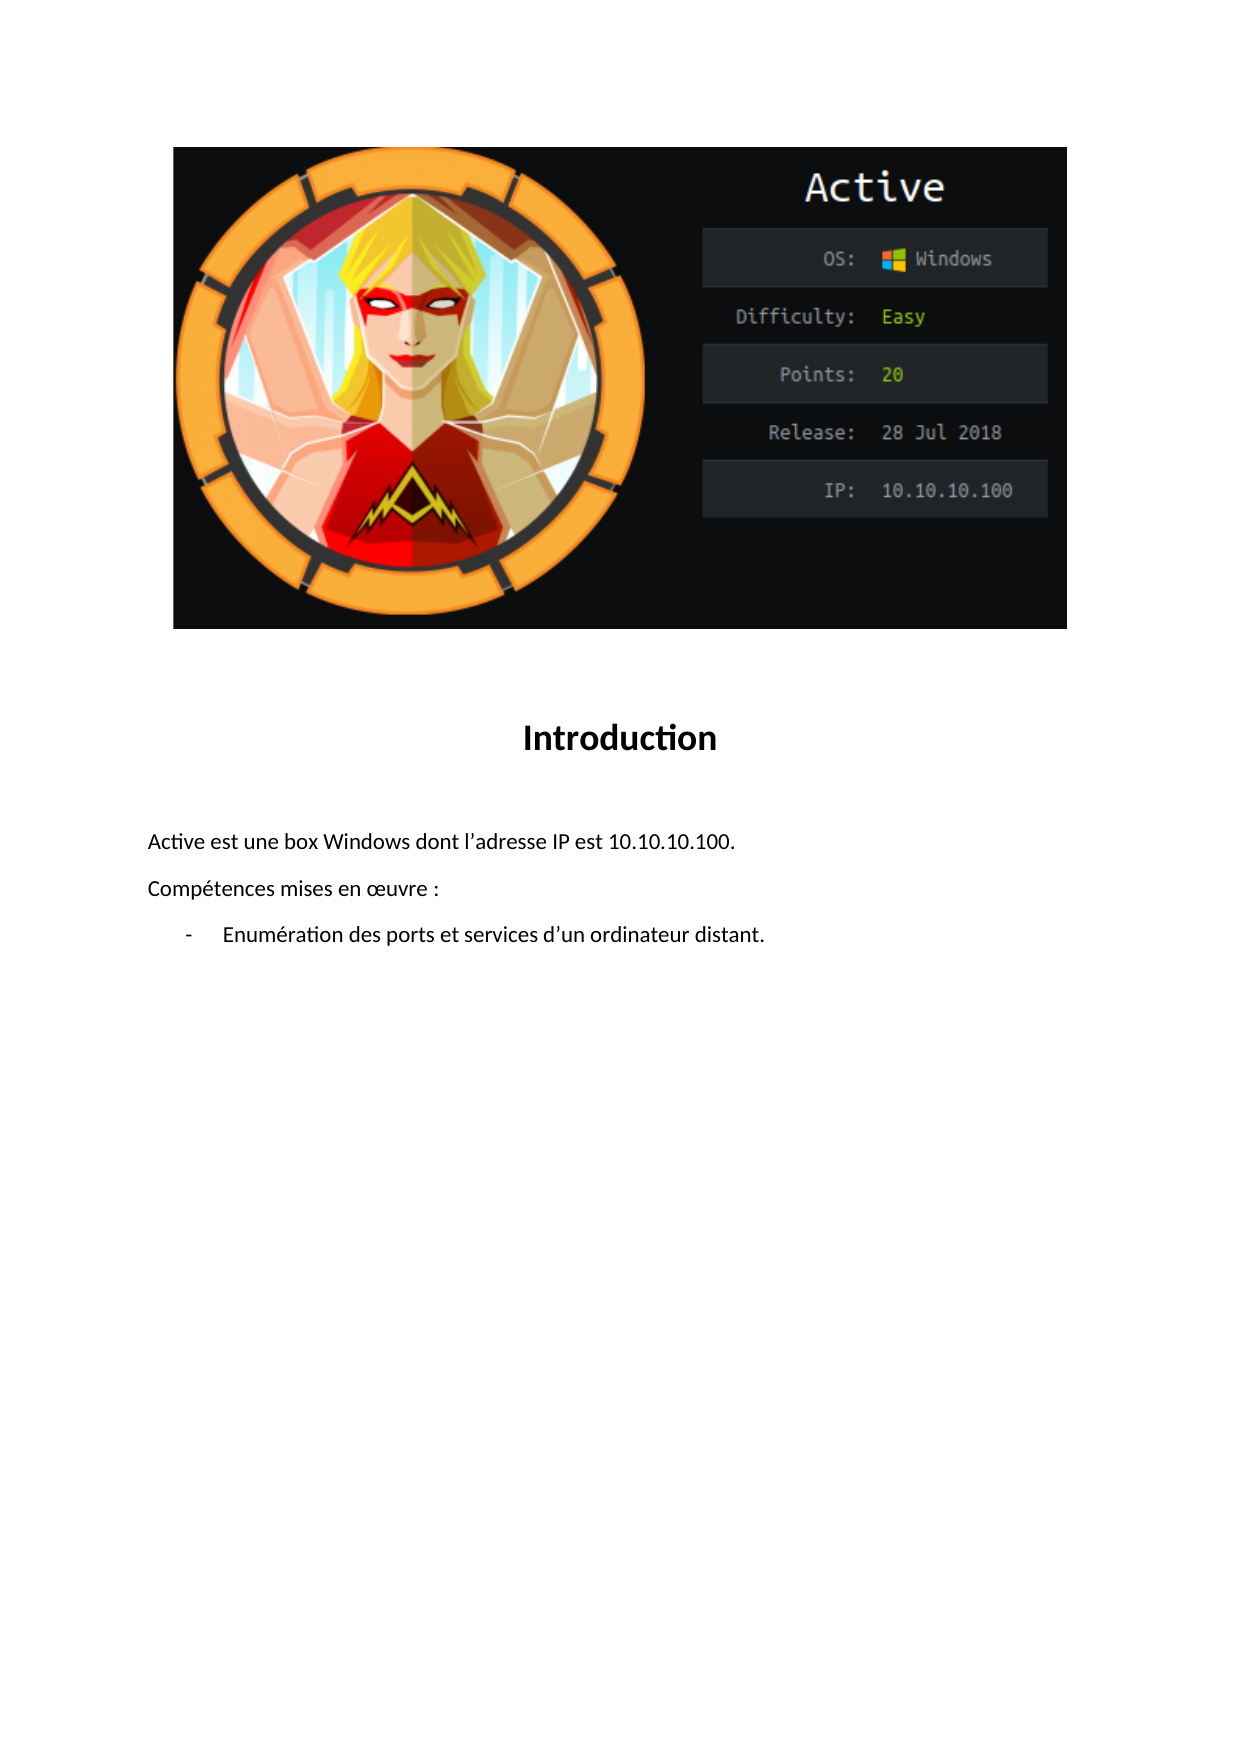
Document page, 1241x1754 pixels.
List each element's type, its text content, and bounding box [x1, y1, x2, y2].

text Active est une box Windows dont l’adresse IP est 10.10.10.100. [148, 827, 1093, 855]
list Enumération des ports et services d’un ordinateur distant. [185, 921, 1093, 949]
text Compétences mises en œuvre : [148, 874, 1093, 902]
picture [173, 147, 1067, 629]
text Introduction [148, 714, 1093, 760]
